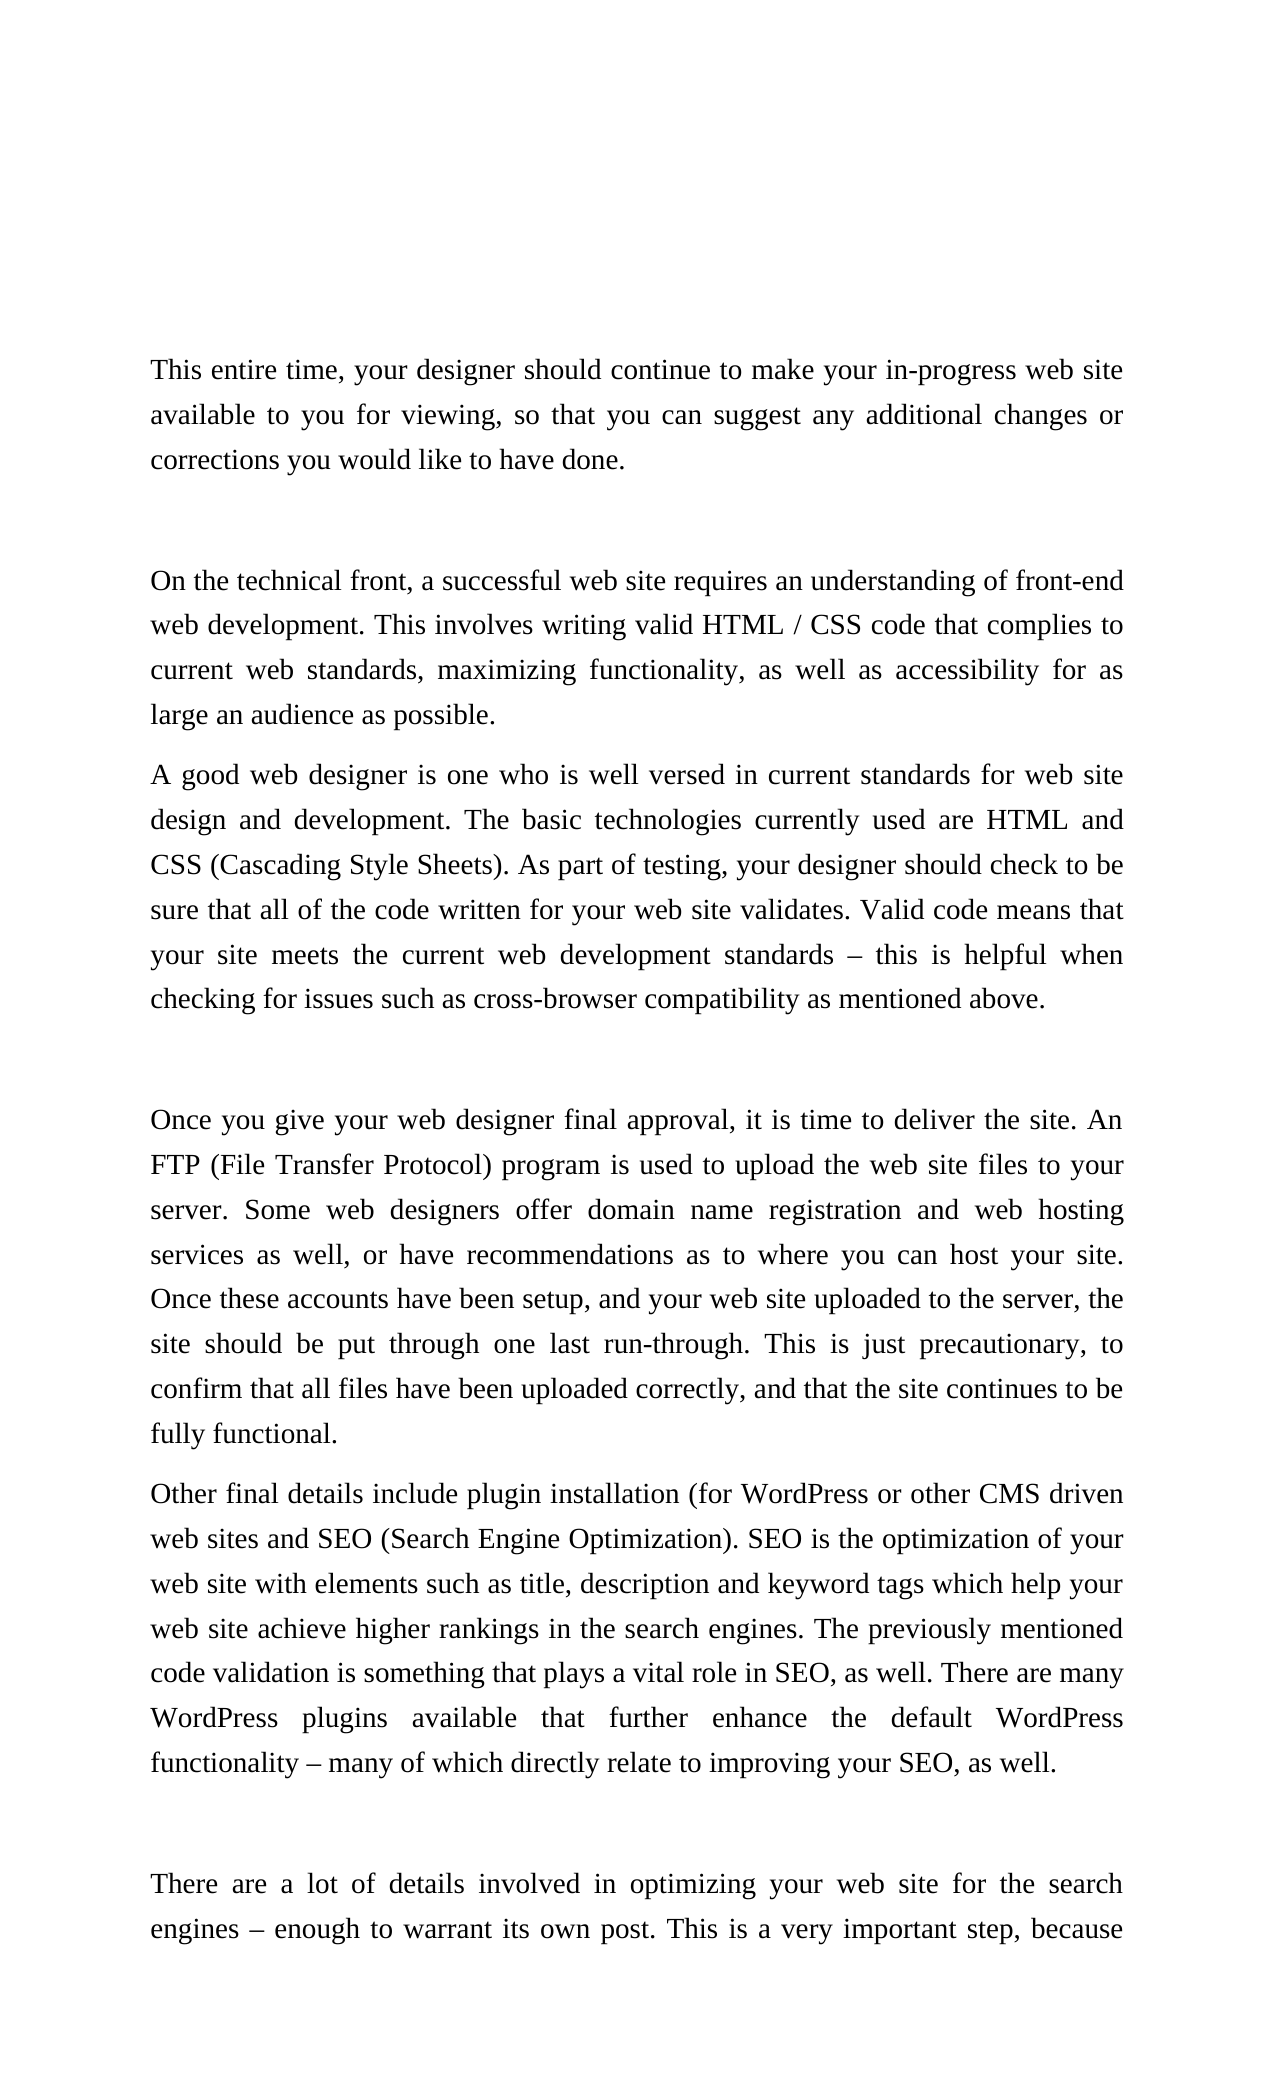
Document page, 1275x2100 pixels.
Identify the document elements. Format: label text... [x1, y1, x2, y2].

text Once you give your web designer final approval, it is time to deliver the site. An FTP (File Transfer Protocol) program is used to upload the web site files to your server. Some web designers offer domain name registration and web hosting services as well, or have recommendations as to where you can host your site. Once these accounts have been setup, and your web site uploaded to the server, the site should be put through one last run-through. This is just precautionary, to confirm that all files have been uploaded correctly, and that the site continues to be fully functional. [150, 1091, 1125, 1449]
text A good web designer is one who is well versed in current standards for web site design and development. The basic technologies currently used are HTML and CSS (Cascading Style Sheets). As part of testing, your designer should check to be sure that all of the code written for your web site validates. Valid code means that your site meets the current web development standards – this is helpful when checking for issues such as cross-browser compatibility as mentioned above. [150, 746, 1125, 1015]
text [150, 1855, 1125, 1944]
text This entire time, your designer should continue to make your in-progress web site available to you for viewing, so that you can suggest any additional changes or corrections you would like to have done. [150, 341, 1125, 476]
text Other final details include plugin installation (for WordPress or other CMS driven web sites and SEO (Search Engine Optimization). SEO is the optimization of your web site with elements such as title, description and keyword tags which help your web site achieve higher rankings in the search engines. The previously mentioned code validation is something that plays a vital role in SEO, as well. There are many WordPress plugins available that further enhance the default WordPress functionality – many of which directly relate to improving your SEO, as well. [150, 1465, 1125, 1779]
text On the technical front, a successful web site requires an understanding of front-end web development. This involves writing valid HTML / CSS code that complies to current web standards, maximizing functionality, as well as accessibility for as large an audience as possible. [150, 552, 1125, 731]
